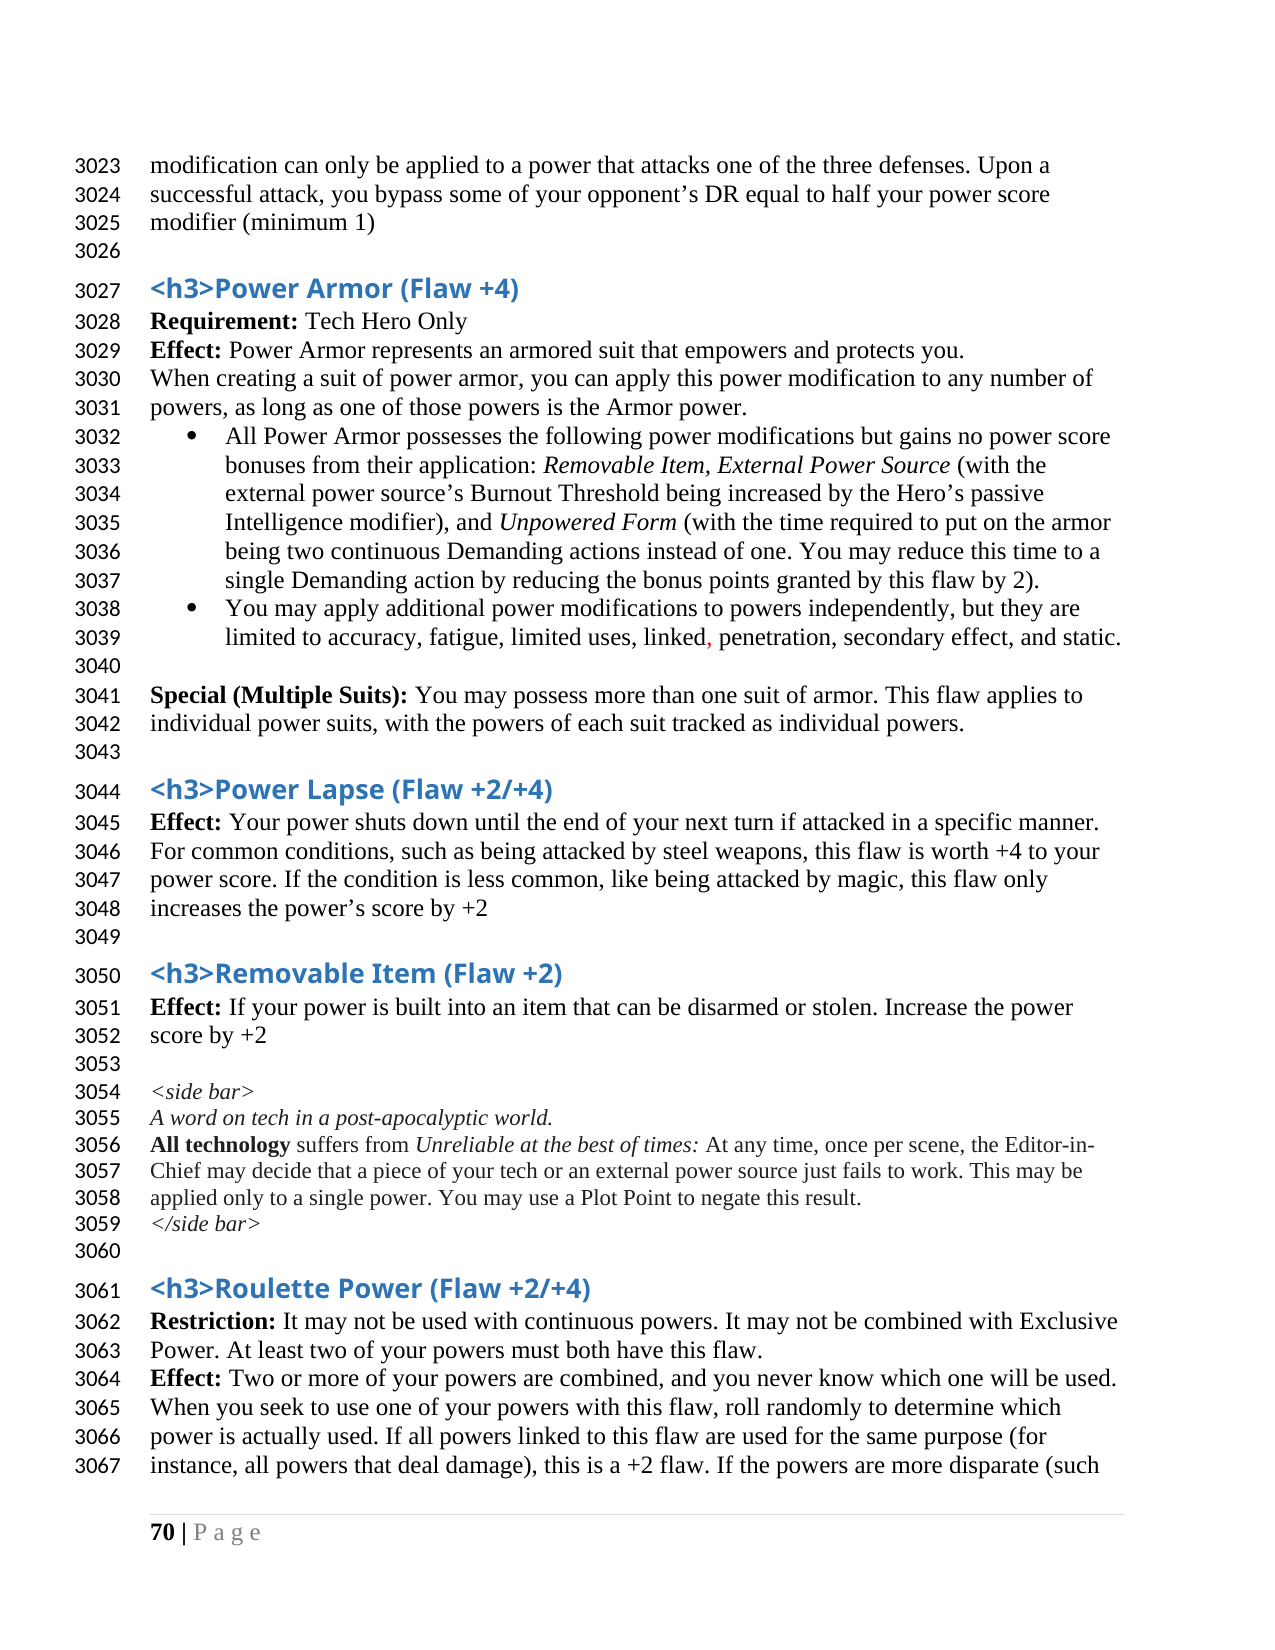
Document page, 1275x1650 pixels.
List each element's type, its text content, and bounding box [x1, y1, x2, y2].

text Effect: Your power shuts down until the end of your next turn if attacked in a specific manner. For common conditions, such as being attacked by steel weapons, this flaw is worth +4 to your power score. If the condition is less common, like being attacked by magic, this flaw only increases the power’s score by +2 [150, 807, 1125, 922]
subtitle <h3>Power Armor (Flaw +4) [150, 269, 1125, 306]
list All Power Armor possesses the following power modifications but gains no power score bonuses from their application: Removable Item, External Power Source (with the external power source’s Burnout Threshold being increased by the Hero’s passive Intelligence modifier), and Unpowered Form (with the time required to put on the armor being two continuous Demanding actions instead of one. You may reduce this time to a single Demanding action by reducing the bonus points granted by this flaw by 2). [187, 421, 1125, 593]
list You may apply additional power modifications to powers independently, but they are limited to accuracy, fatigue, limited uses, linked, penetration, secondary effect, and static. [187, 593, 1125, 651]
subtitle <h3>Roulette Power (Flaw +2/+4) [150, 1269, 1125, 1306]
text Effect: If your power is built into an item that can be disarmed or stolen. Increase the power score by +2 [150, 992, 1125, 1049]
text Special (Multiple Suits): You may possess more than one suit of armor. This flaw applies to individual power suits, with the powers of each suit tracked as individual powers. [150, 680, 1125, 737]
text Effect: Power Armor represents an armored suit that empowers and protects you. [150, 335, 1125, 363]
text <side bar> [150, 1078, 1125, 1104]
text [150, 150, 1125, 236]
text When creating a suit of power armor, you can apply this power modification to any number of powers, as long as one of those powers is the Armor power. [150, 363, 1125, 421]
subtitle <h3>Power Lapse (Flaw +2/+4) [150, 770, 1125, 807]
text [150, 1363, 1125, 1478]
text Requirement: Tech Hero Only [150, 306, 1125, 335]
subtitle <h3>Removable Item (Flaw +2) [150, 955, 1125, 992]
text A word on tech in a post-apocalyptic world. All technology suffers from Unreliable at the best of times: At any time, once per scene, the Editor-in-Chief may decide that a piece of your tech or an external power source just fails to work. This may be applied only to a single power. You may use a Plot Point to negate this result. </side bar> [150, 1104, 1125, 1236]
text Restriction: It may not be used with continuous powers. It may not be combined with Exclusive Power. At least two of your powers must both have this flaw. [150, 1306, 1125, 1363]
